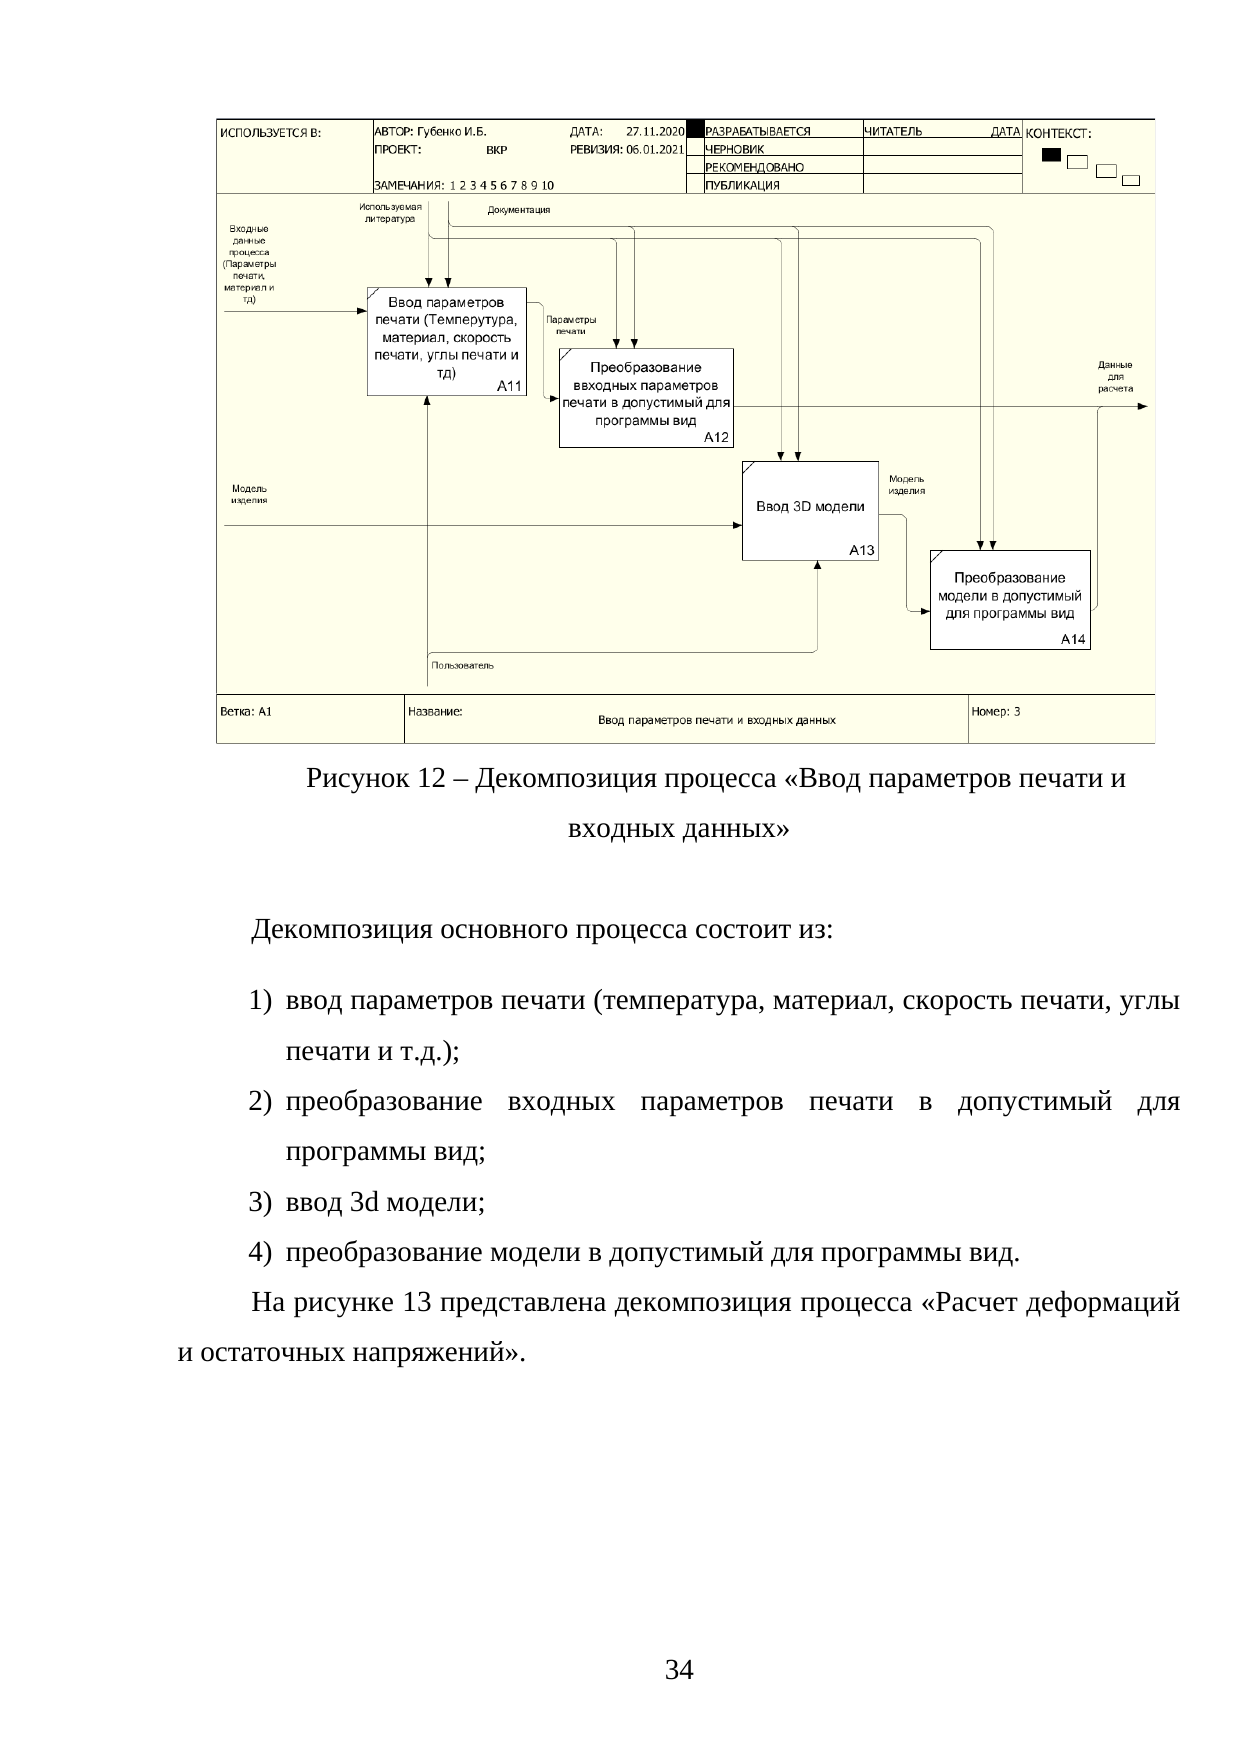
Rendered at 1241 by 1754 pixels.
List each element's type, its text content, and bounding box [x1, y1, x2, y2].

list преобразование модели в допустимый для программы вид. [248, 1234, 1181, 1267]
text Рисунок 12 – Декомпозиция процесса «Ввод параметров печати и входных данных» [177, 760, 1181, 844]
list ввод 3d модели; [248, 1184, 1181, 1217]
picture [216, 118, 1156, 744]
text Декомпозиция основного процесса состоит из: [177, 911, 1181, 945]
list ввод параметров печати (температура, материал, скорость печати, углы печати и т.д.); [248, 982, 1181, 1066]
list преобразование входных параметров печати в допустимый для программы вид; [248, 1083, 1181, 1167]
text На рисунке 13 представлена декомпозиция процесса «Расчет деформаций и остаточных напряжений». [177, 1284, 1181, 1368]
